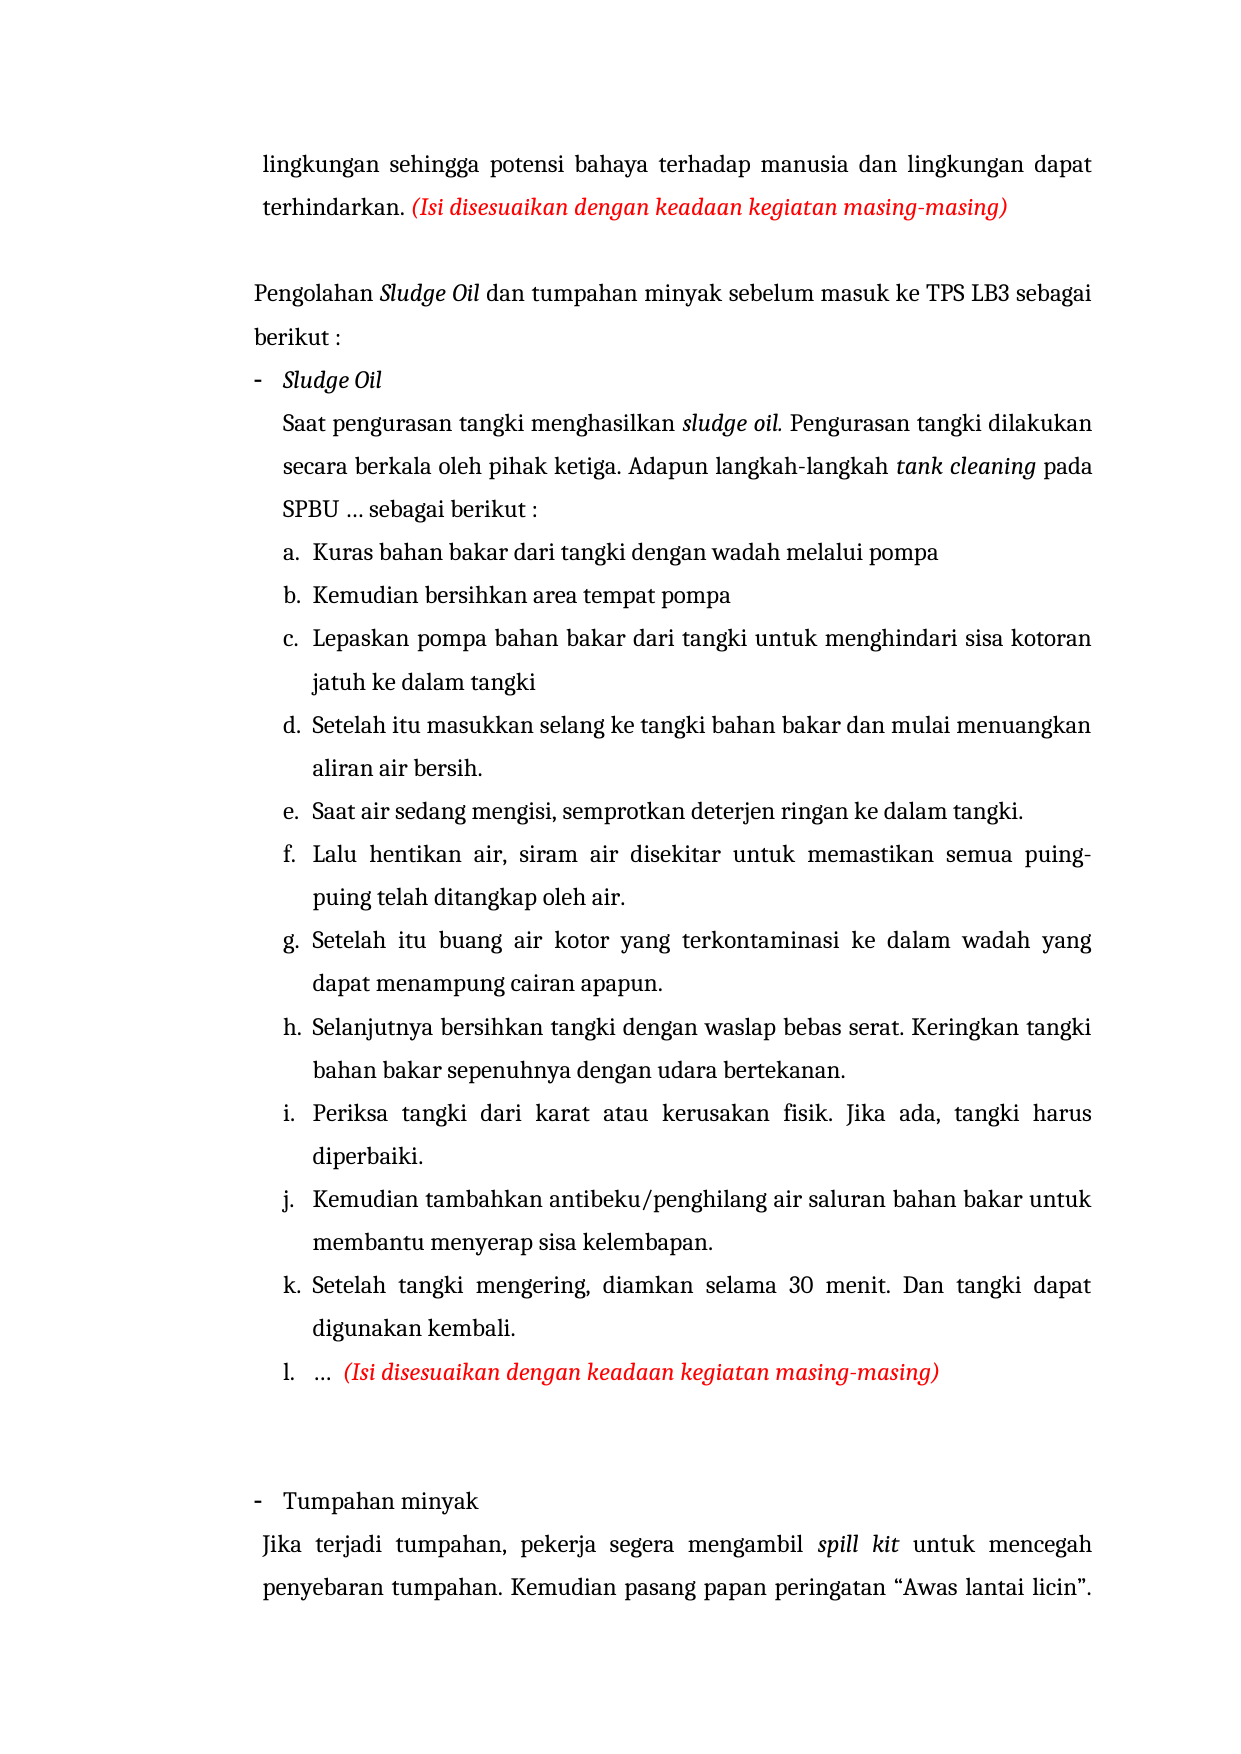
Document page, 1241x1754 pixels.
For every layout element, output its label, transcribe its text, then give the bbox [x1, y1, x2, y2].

list … (Isi disesuaikan dengan keadaan kegiatan masing-masing) [283, 1357, 1093, 1386]
list Lepaskan pompa bahan bakar dari tangki untuk menghindari sisa kotoran jatuh ke dalam tangki [283, 624, 1093, 696]
list Saat air sedang mengisi, semprotkan deterjen ringan ke dalam tangki. [283, 797, 1093, 826]
list Selanjutnya bersihkan tangki dengan waslap bebas serat. Keringkan tangki bahan bakar sepenuhnya dengan udara bertekanan. [283, 1012, 1093, 1084]
list Setelah tangki mengering, diamkan selama 30 menit. Dan tangki dapat digunakan kembali. [283, 1271, 1093, 1343]
list Kuras bahan bakar dari tangki dengan wadah melalui pompa [283, 538, 1093, 567]
list Tumpahan minyak [253, 1487, 1093, 1516]
list Saat pengurasan tangki menghasilkan sludge oil. Pengurasan tangki dilakukan secara berkala oleh pihak ketiga. Adapun langkah-langkah tank cleaning pada SPBU … sebagai berikut : [283, 409, 1093, 524]
list Lalu hentikan air, siram air disekitar untuk memastikan semua puing-puing telah ditangkap oleh air. [283, 840, 1093, 912]
list Kemudian tambahkan antibeku/penghilang air saluran bahan bakar untuk membantu menyerap sisa kelembapan. [283, 1185, 1093, 1257]
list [262, 150, 1093, 222]
list Setelah itu masukkan selang ke tangki bahan bakar dan mulai menuangkan aliran air bersih. [283, 711, 1093, 782]
list Kemudian bersihkan area tempat pompa [283, 581, 1093, 610]
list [262, 1530, 1093, 1602]
list Periksa tangki dari karat atau kerusakan fisik. Jika ada, tangki harus diperbaiki. [283, 1099, 1093, 1171]
list Setelah itu buang air kotor yang terkontaminasi ke dalam wadah yang dapat menampung cairan apapun. [283, 926, 1093, 998]
list Sludge Oil [253, 366, 1093, 394]
list Pengolahan Sludge Oil dan tumpahan minyak sebelum masuk ke TPS LB3 sebagai berikut : [253, 279, 1093, 351]
